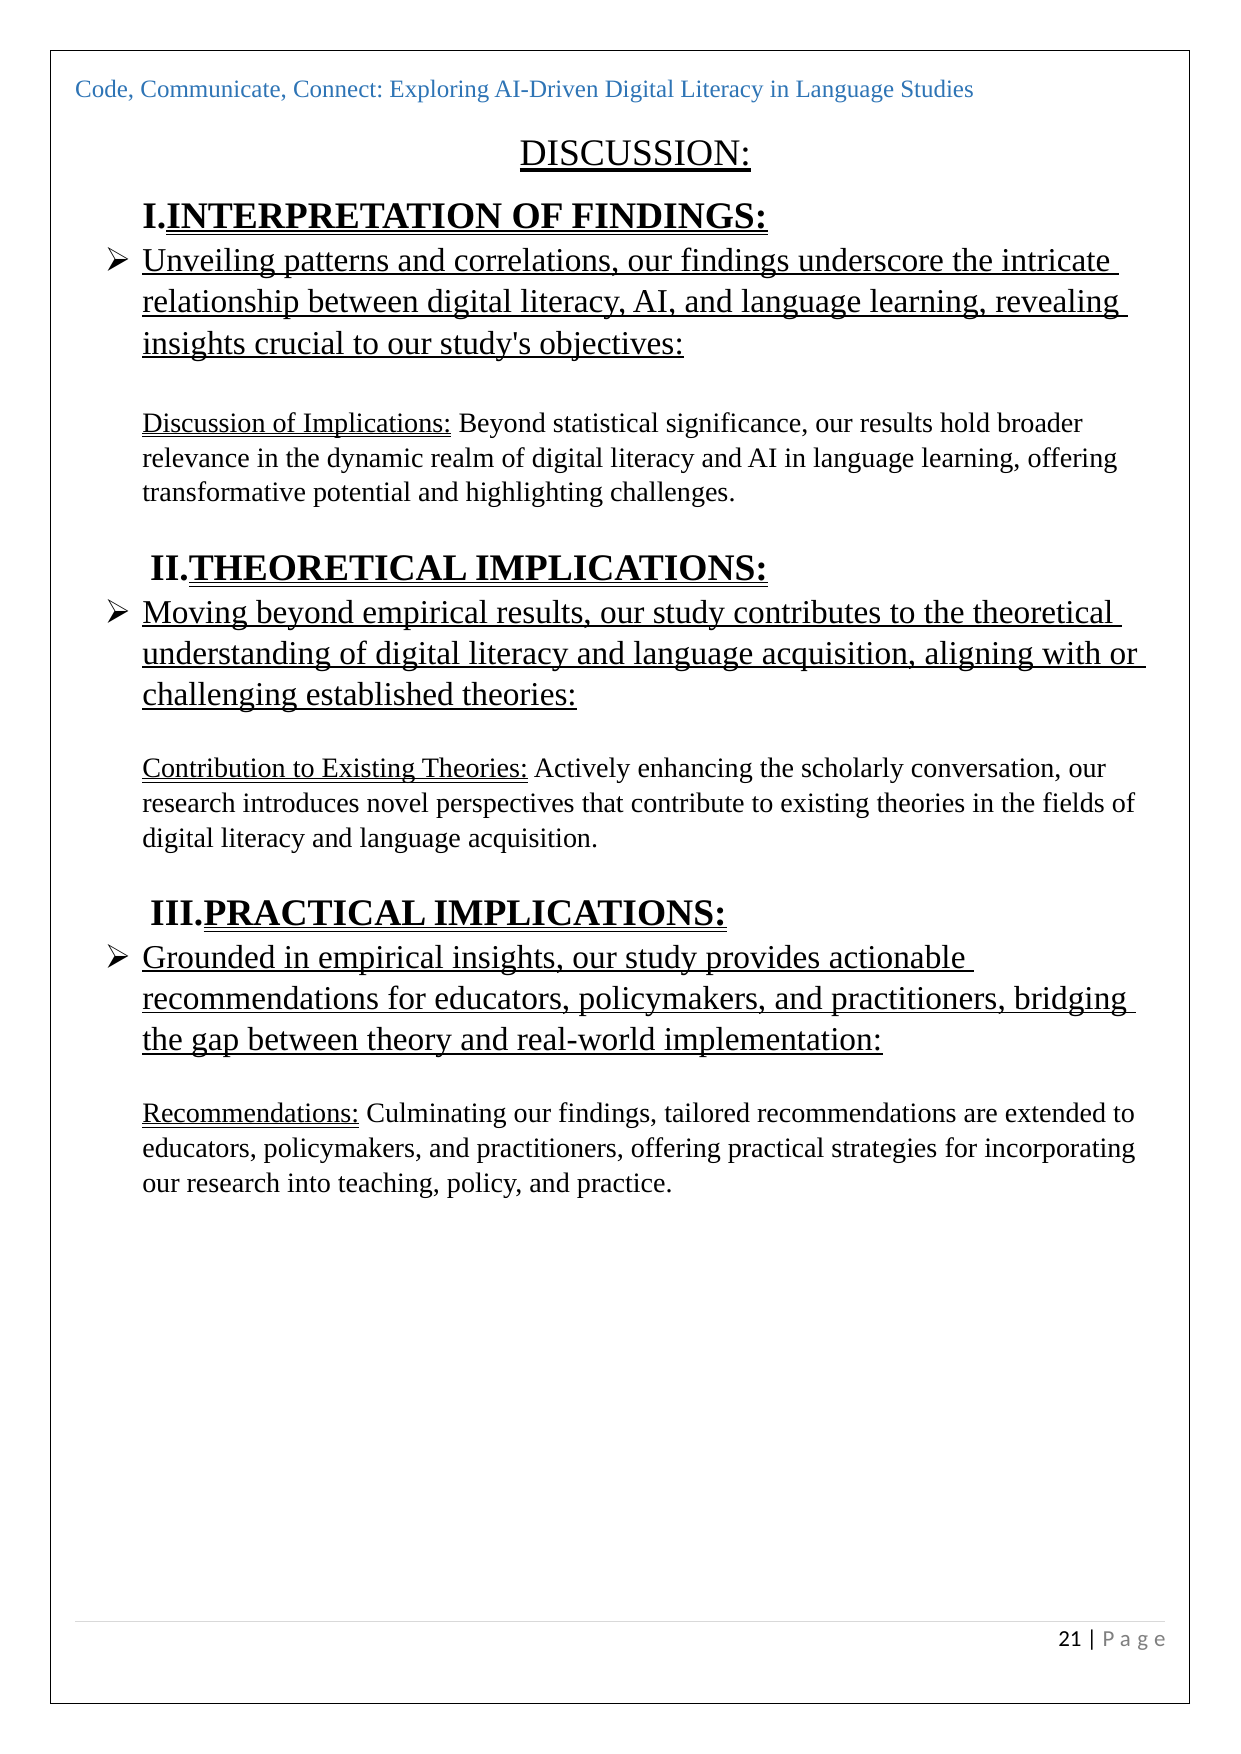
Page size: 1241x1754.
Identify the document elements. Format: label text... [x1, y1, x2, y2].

list III.PRACTICAL IMPLICATIONS: [150, 890, 1165, 933]
list Contribution to Existing Theories: Actively enhancing the scholarly conversation, our research introduces novel perspectives that contribute to existing theories in the fields of digital literacy and language acquisition. [142, 751, 1165, 853]
list I.INTERPRETATION OF FINDINGS: [142, 194, 1165, 237]
list II.THEORETICAL IMPLICATIONS: [150, 545, 1165, 588]
list Recommendations: Culminating our findings, tailored recommendations are extended to educators, policymakers, and practitioners, offering practical strategies for incorporating our research into teaching, policy, and practice. [142, 1096, 1165, 1198]
list Unveiling patterns and correlations, our findings underscore the intricate relationship between digital literacy, AI, and language learning, revealing insights crucial to our study's objectives: [104, 240, 1165, 361]
list Moving beyond empirical results, our study contributes to the theoretical understanding of digital literacy and language acquisition, aligning with or challenging established theories: [104, 592, 1165, 713]
list Discussion of Implications: Beyond statistical significance, our results hold broader relevance in the dynamic realm of digital literacy and AI in language learning, offering transformative potential and highlighting challenges. [142, 406, 1165, 508]
text DISCUSSION: [104, 131, 1165, 174]
list Grounded in empirical insights, our study provides actionable recommendations for educators, policymakers, and practitioners, bridging the gap between theory and real-world implementation: [104, 937, 1165, 1058]
